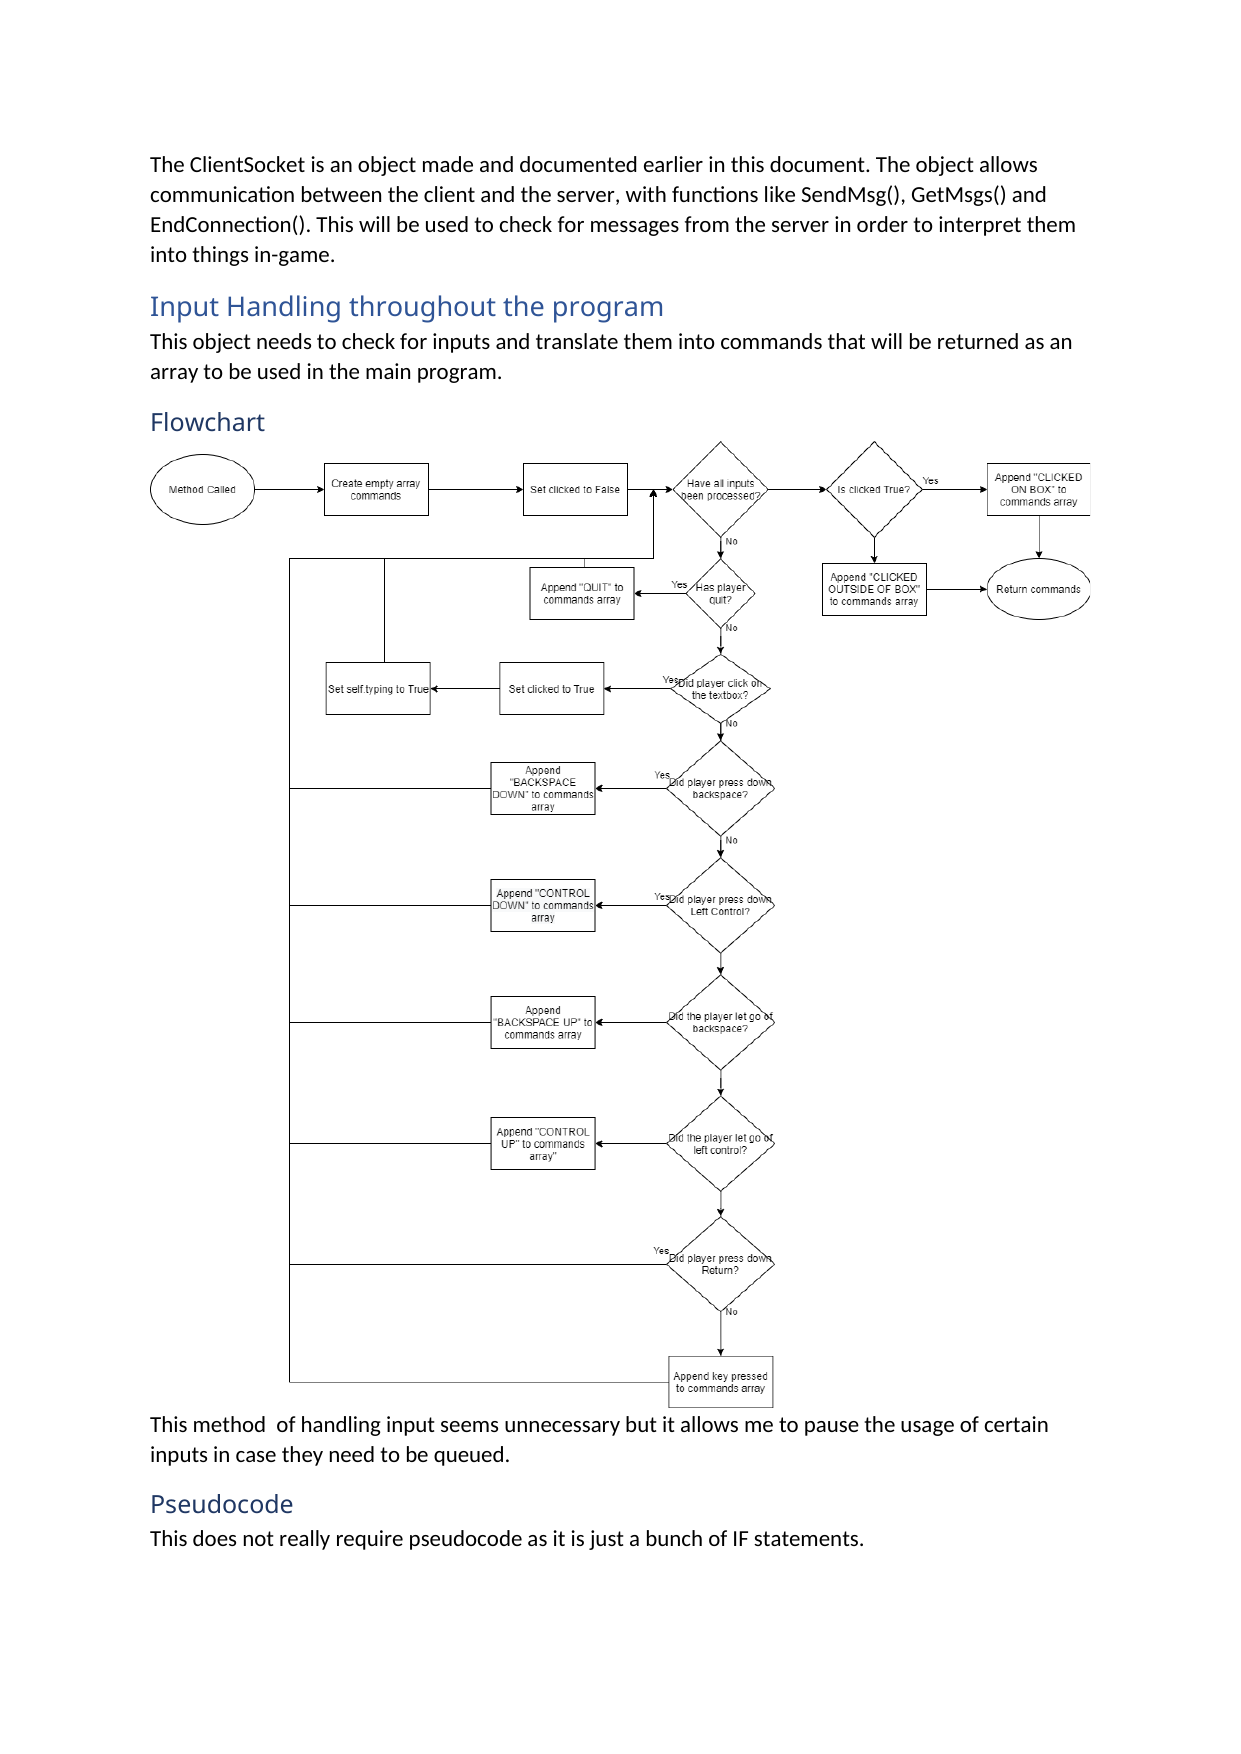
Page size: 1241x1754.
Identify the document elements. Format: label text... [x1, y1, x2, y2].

subtitle Flowchart [150, 404, 1090, 441]
text This object needs to check for inputs and translate them into commands that will be returned as an array to be used in the main program. [150, 327, 1090, 386]
subtitle Input Handling throughout the program [150, 287, 1090, 324]
picture [150, 441, 1091, 1408]
text The ClientSocket is an object made and documented earlier in this document. The object allows communication between the client and the server, with functions like SendMsg(), GetMsgs() and EndConnection(). This will be used to check for messages from the server in order to interpret them into things in-game. [150, 150, 1090, 269]
text This method of handling input seems unnecessary but it allows me to pause the usage of certain inputs in case they need to be queued. [150, 1410, 1090, 1468]
text This does not really require pseudocode as it is just a bunch of IF statements. [150, 1524, 1090, 1552]
subtitle Pseudocode [150, 1487, 1090, 1521]
